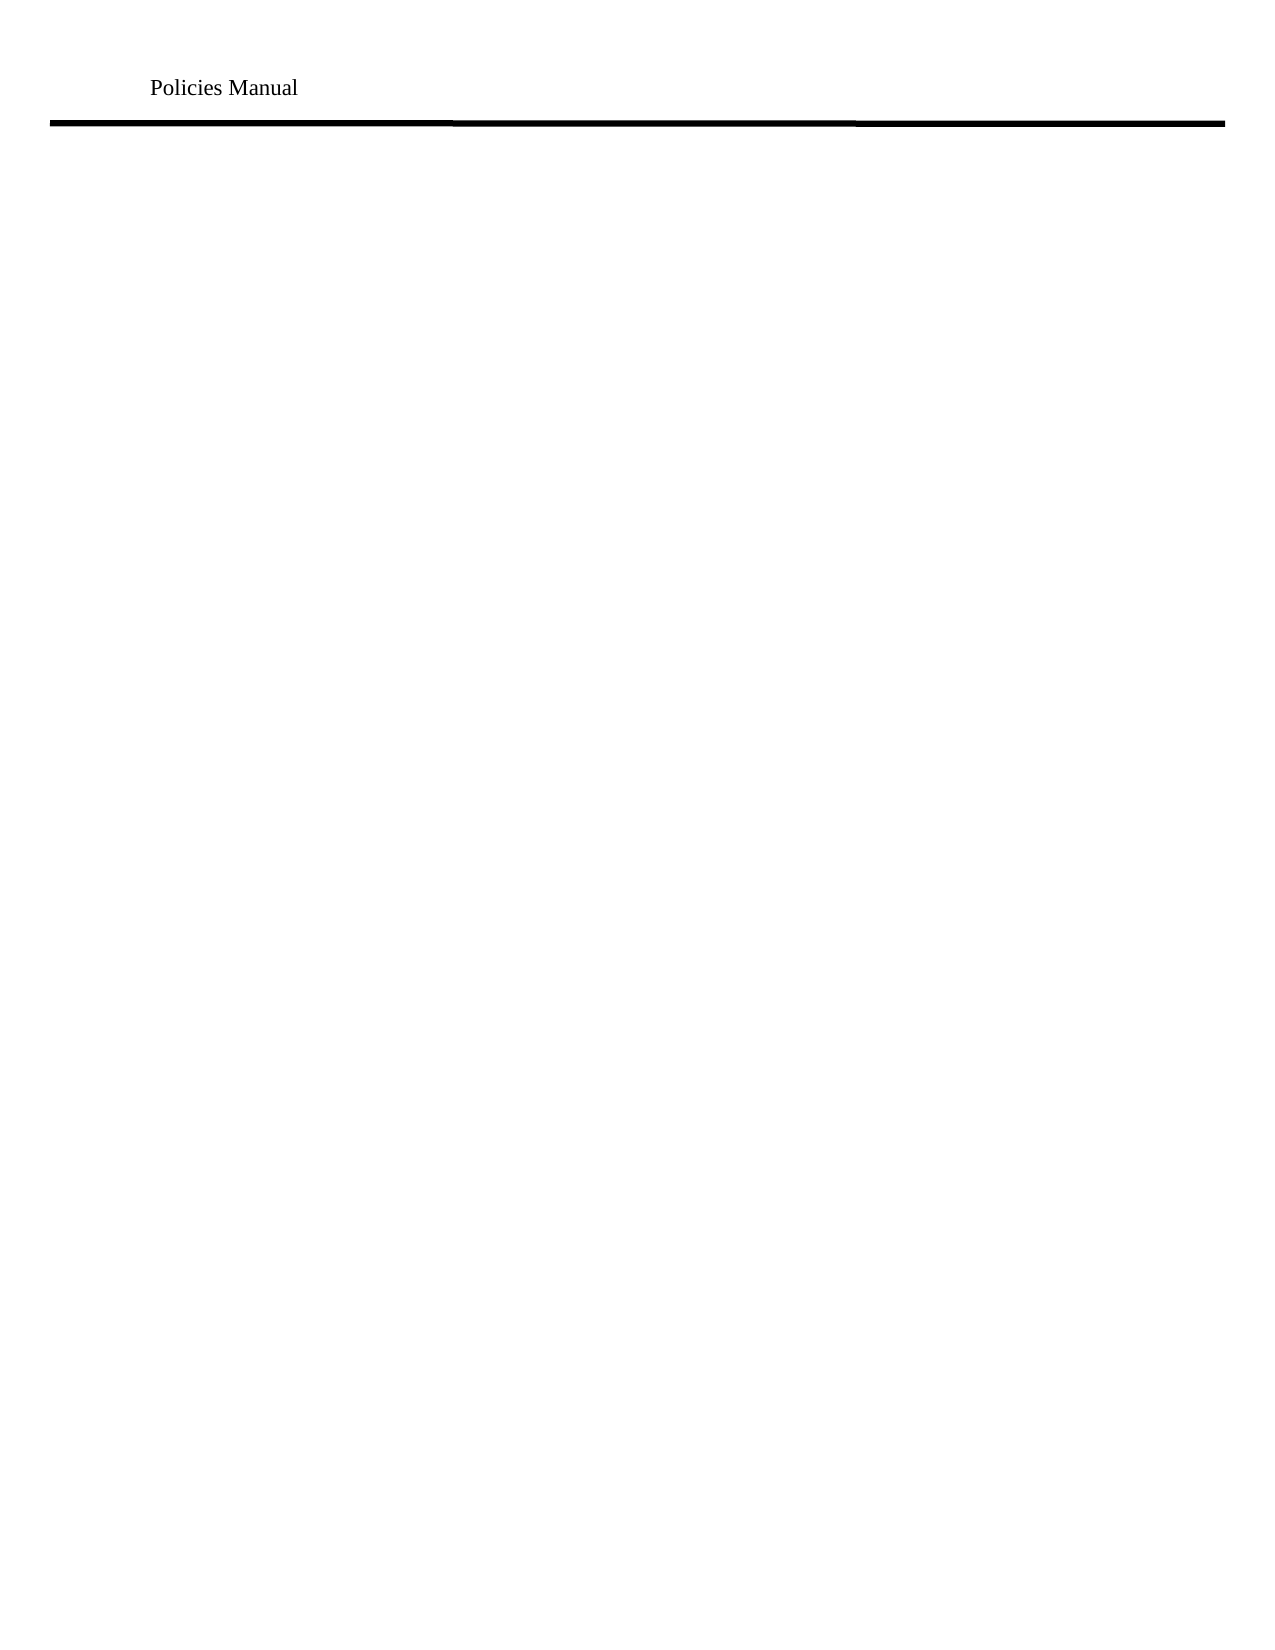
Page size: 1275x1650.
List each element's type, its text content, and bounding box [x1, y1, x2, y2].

text Policies Manual [150, 74, 1125, 101]
